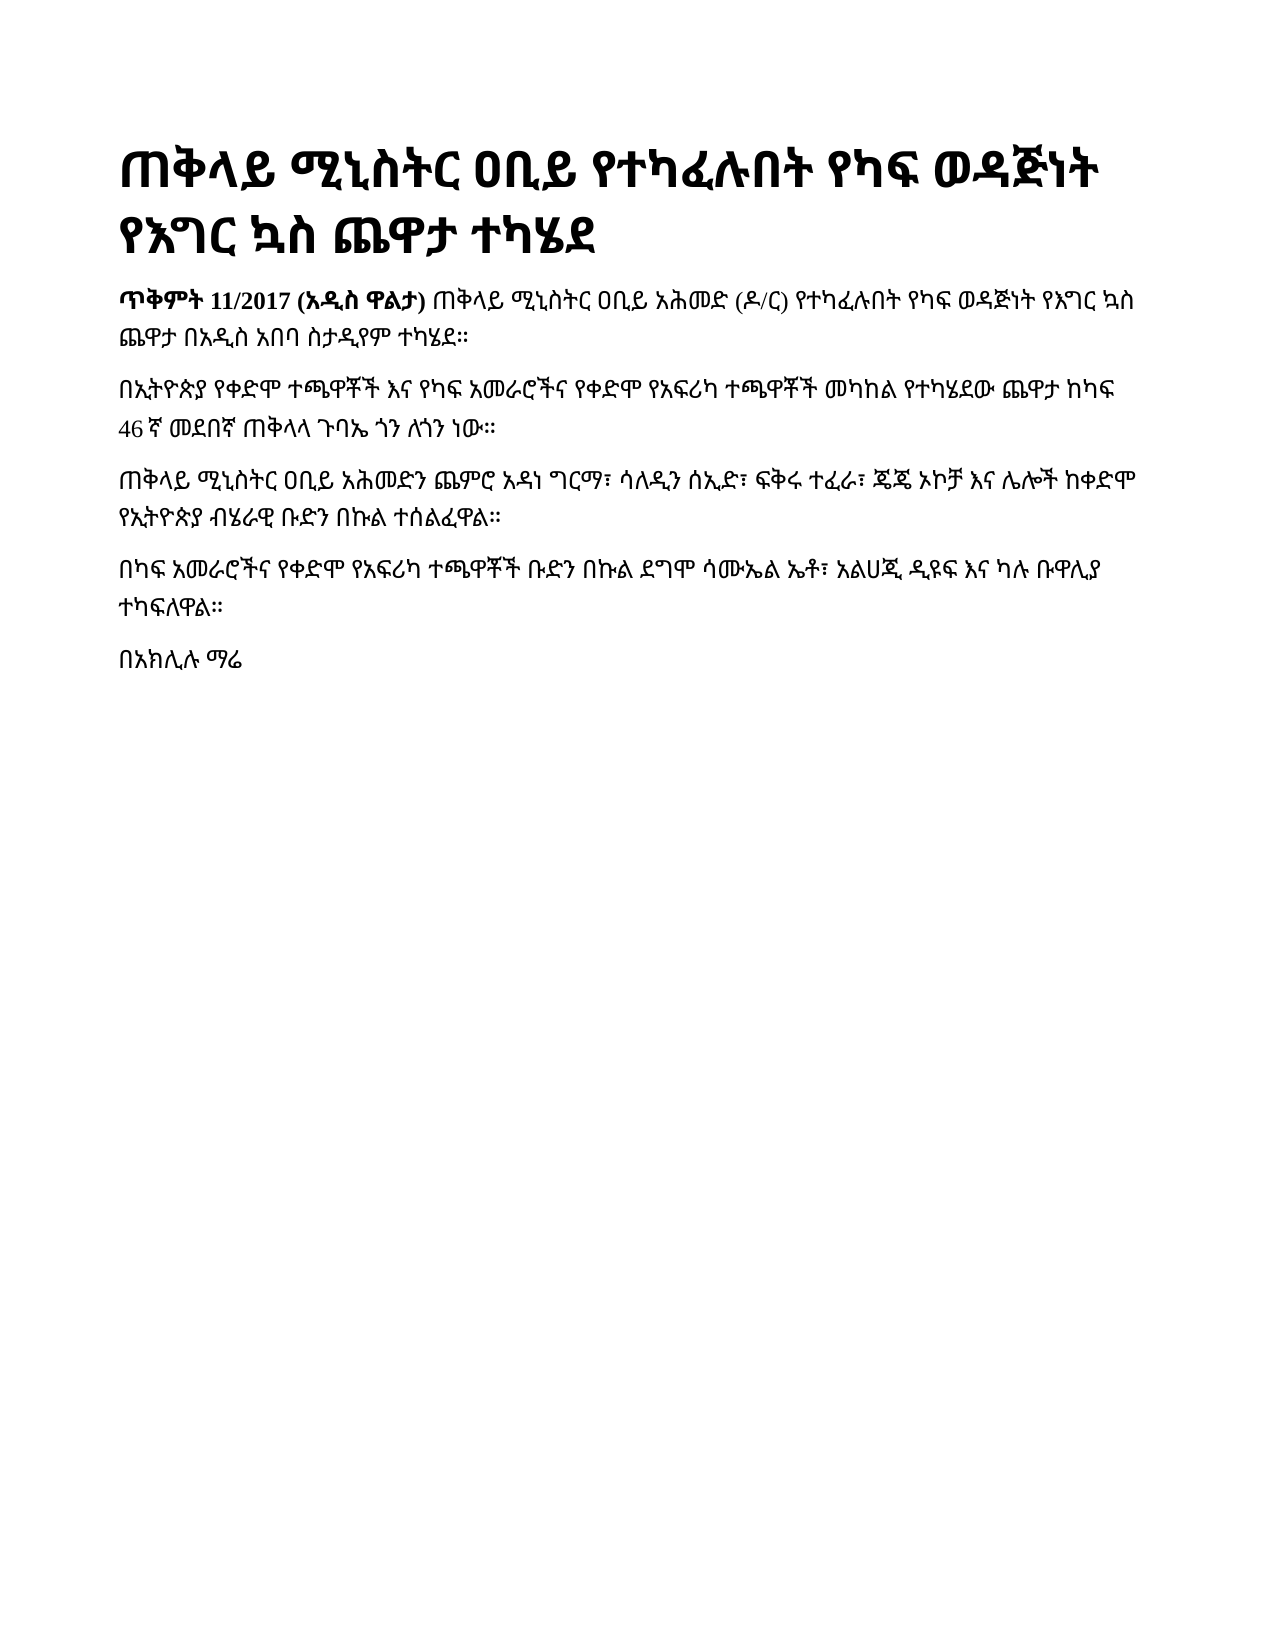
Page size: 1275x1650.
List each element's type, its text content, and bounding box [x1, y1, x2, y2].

subtitle ጠቅላይ ሚኒስትር ዐቢይ የተካፈሉበት የካፍ ወዳጅነት የእግር ኳስ ጨዋታ ተካሄደ [118, 143, 1157, 273]
text በካፍ አመራሮችና የቀድሞ የአፍሪካ ተጫዋቾች ቡድን በኩል ደግሞ ሳሙኤል ኤቶ፣ አልሀጂ ዲዩፍ እና ካሉ ቡዋሊያ ተካፍለዋል። [118, 556, 1157, 626]
text በአክሊሉ ማሬ [118, 646, 1157, 678]
text ጠቅላይ ሚኒስትር ዐቢይ አሕመድን ጨምሮ አዳነ ግርማ፣ ሳለዲን ሰኢድ፣ ፍቅሩ ተፈራ፣ ጄጄ ኦኮቻ እና ሌሎች ከቀድሞ የኢትዮጵያ ብሄራዊ ቡድን በኩል ተሰልፈዋል። [118, 467, 1157, 537]
text ጥቅምት 11/2017 (አዲስ ዋልታ) ጠቅላይ ሚኒስትር ዐቢይ አሕመድ (ዶ/ር) የተካፈሉበት የካፍ ወዳጅነት የእግር ኳስ ጨዋታ በአዲስ አበባ ስታዲየም ተካሄደ። [118, 286, 1157, 357]
text በኢትዮጵያ የቀድሞ ተጫዋቾች እና የካፍ አመራሮችና የቀድሞ የአፍሪካ ተጫዋቾች መካከል የተካሄደው ጨዋታ ከካፍ 46ኛ መደበኛ ጠቅላላ ጉባኤ ጎን ለጎን ነው። [118, 376, 1157, 447]
